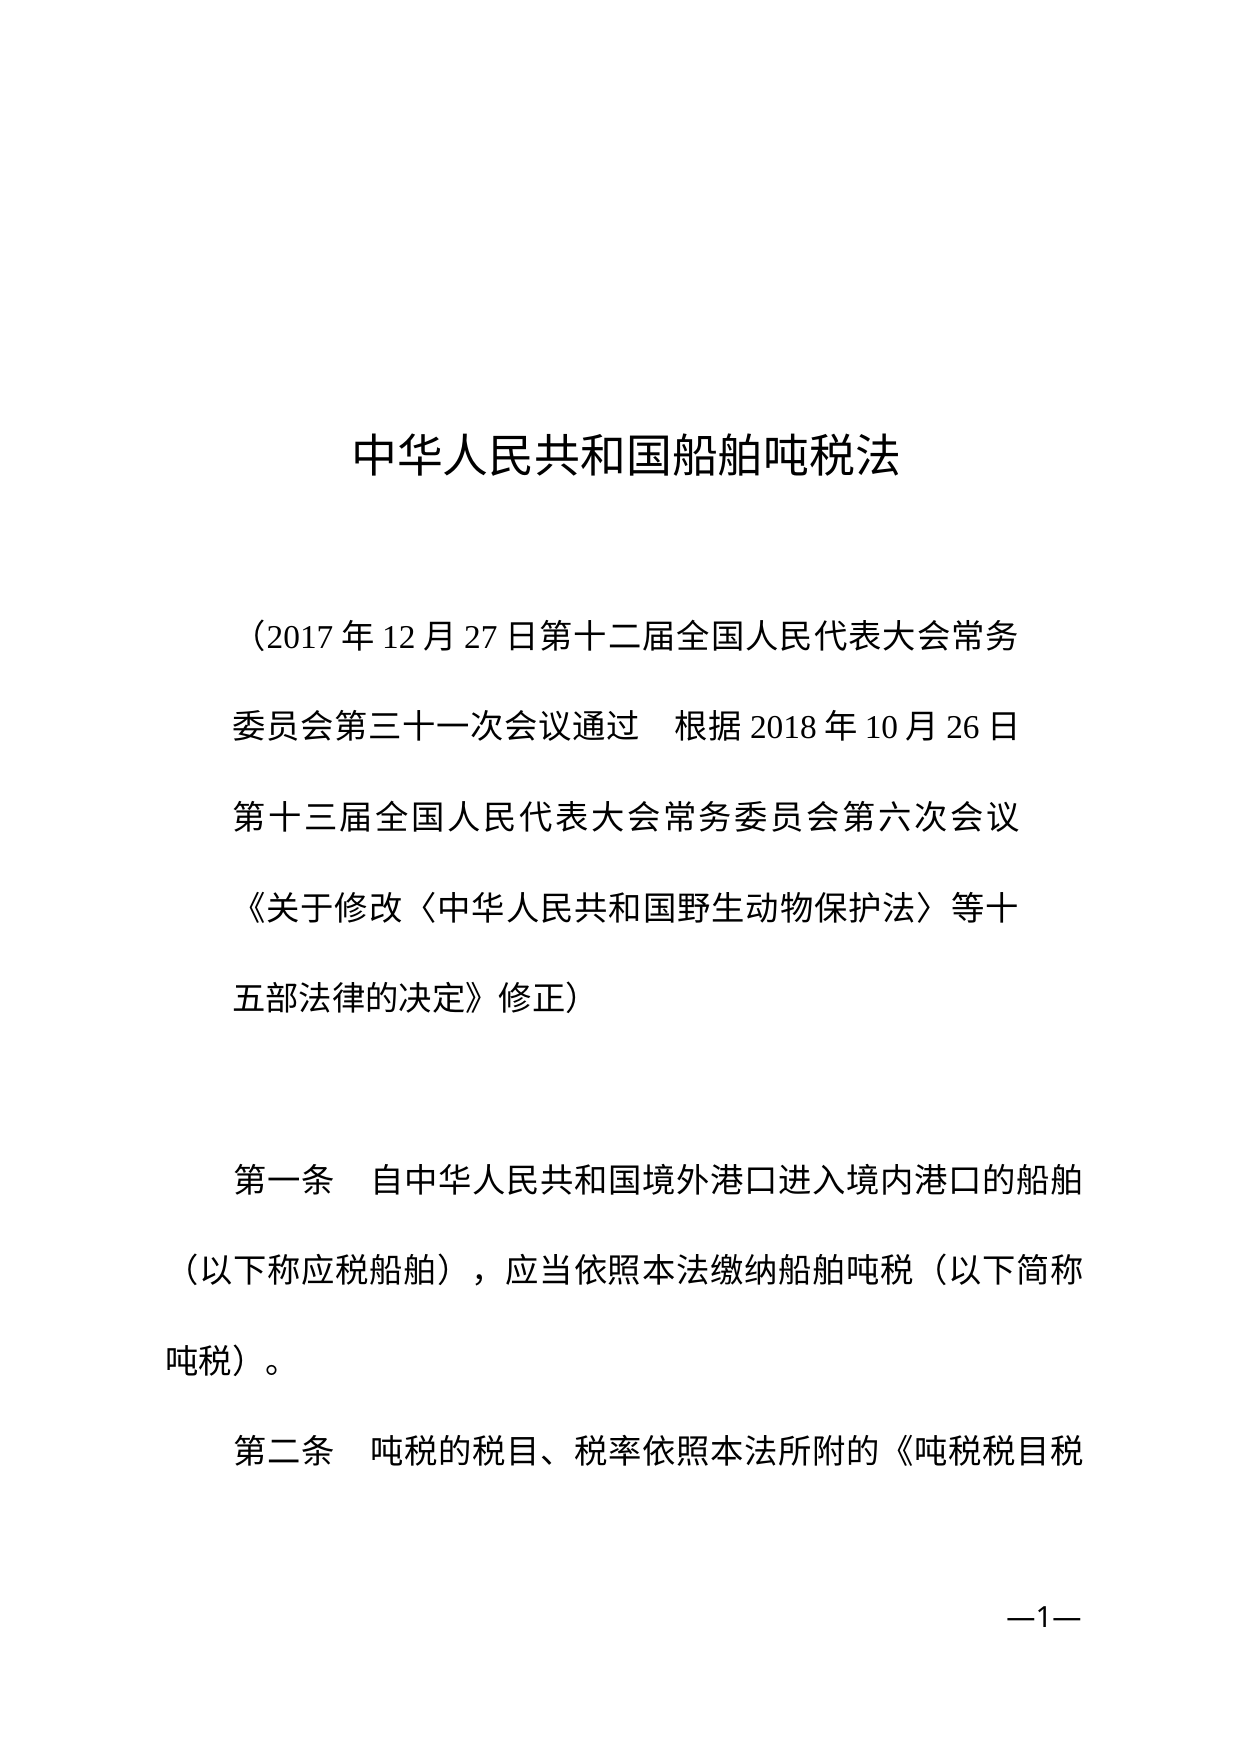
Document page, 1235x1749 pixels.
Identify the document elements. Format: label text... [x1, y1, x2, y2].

text 第一条 自中华人民共和国境外港口进入境内港口的船舶（以下称应税船舶），应当依照本法缴纳船舶吨税（以下简称吨税）。 [165, 1132, 1087, 1404]
text 中华人民共和国船舶吨税法 [165, 407, 1087, 498]
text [165, 1404, 1087, 1495]
text （2017年12月27日第十二届全国人民代表大会常务委员会第三十一次会议通过 根据2018年10月26日第十三届全国人民代表大会常务委员会第六次会议《关于修改〈中华人民共和国野生动物保护法〉等十五部法律的决定》修正） [232, 588, 1020, 1042]
